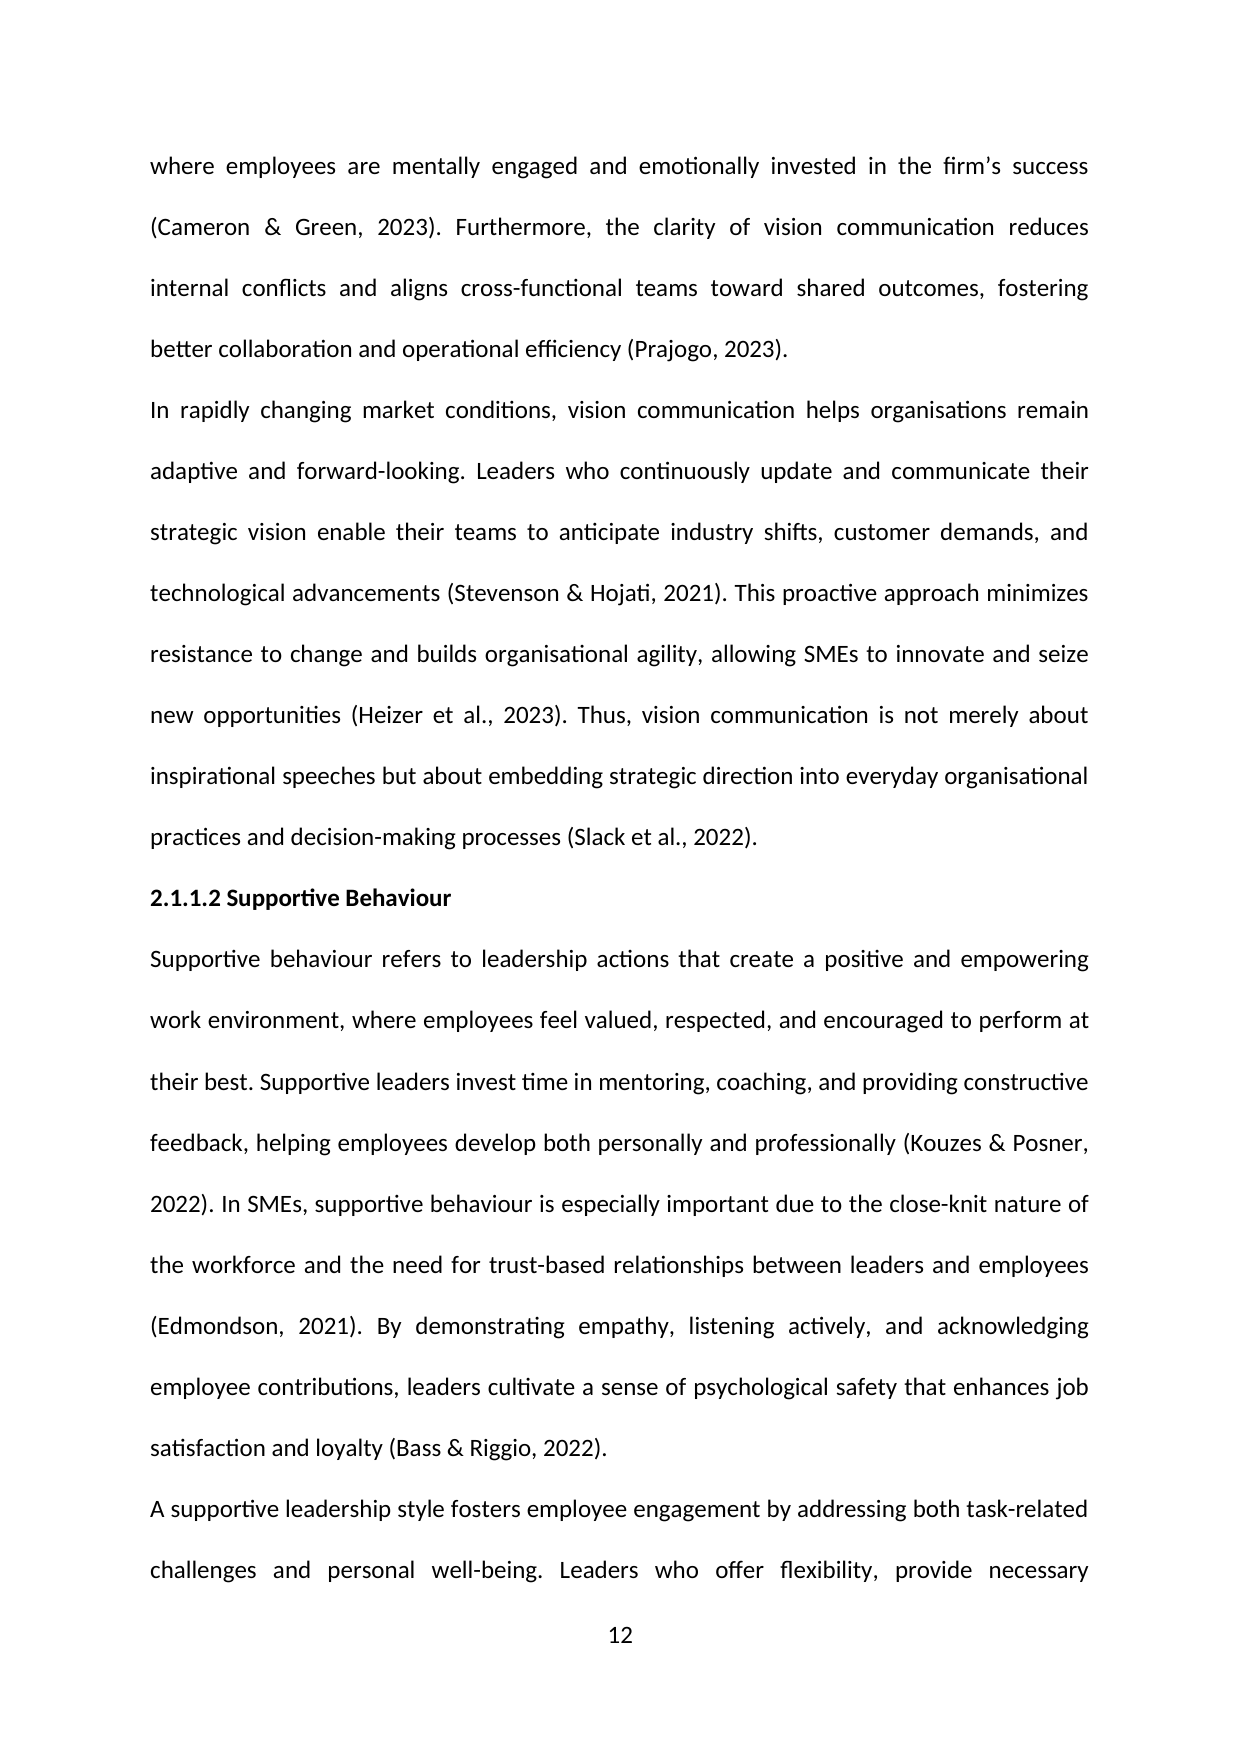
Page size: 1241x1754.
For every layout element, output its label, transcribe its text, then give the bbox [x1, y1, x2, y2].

text Supportive behaviour refers to leadership actions that create a positive and empowering work environment, where employees feel valued, respected, and encouraged to perform at their best. Supportive leaders invest time in mentoring, coaching, and providing constructive feedback, helping employees develop both personally and professionally (Kouzes & Posner, 2022). In SMEs, supportive behaviour is especially important due to the close-knit nature of the workforce and the need for trust-based relationships between leaders and employees (Edmondson, 2021). By demonstrating empathy, listening actively, and acknowledging employee contributions, leaders cultivate a sense of psychological safety that enhances job satisfaction and loyalty (Bass & Riggio, 2022). [150, 943, 1090, 1462]
text In rapidly changing market conditions, vision communication helps organisations remain adaptive and forward-looking. Leaders who continuously update and communicate their strategic vision enable their teams to anticipate industry shifts, customer demands, and technological advancements (Stevenson & Hojati, 2021). This proactive approach minimizes resistance to change and builds organisational agility, allowing SMEs to innovate and seize new opportunities (Heizer et al., 2023). Thus, vision communication is not merely about inspirational speeches but about embedding strategic direction into everyday organisational practices and decision-making processes (Slack et al., 2022). [150, 394, 1090, 852]
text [150, 1493, 1090, 1584]
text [150, 150, 1090, 364]
text 2.1.1.2 Supportive Behaviour [150, 882, 1090, 913]
